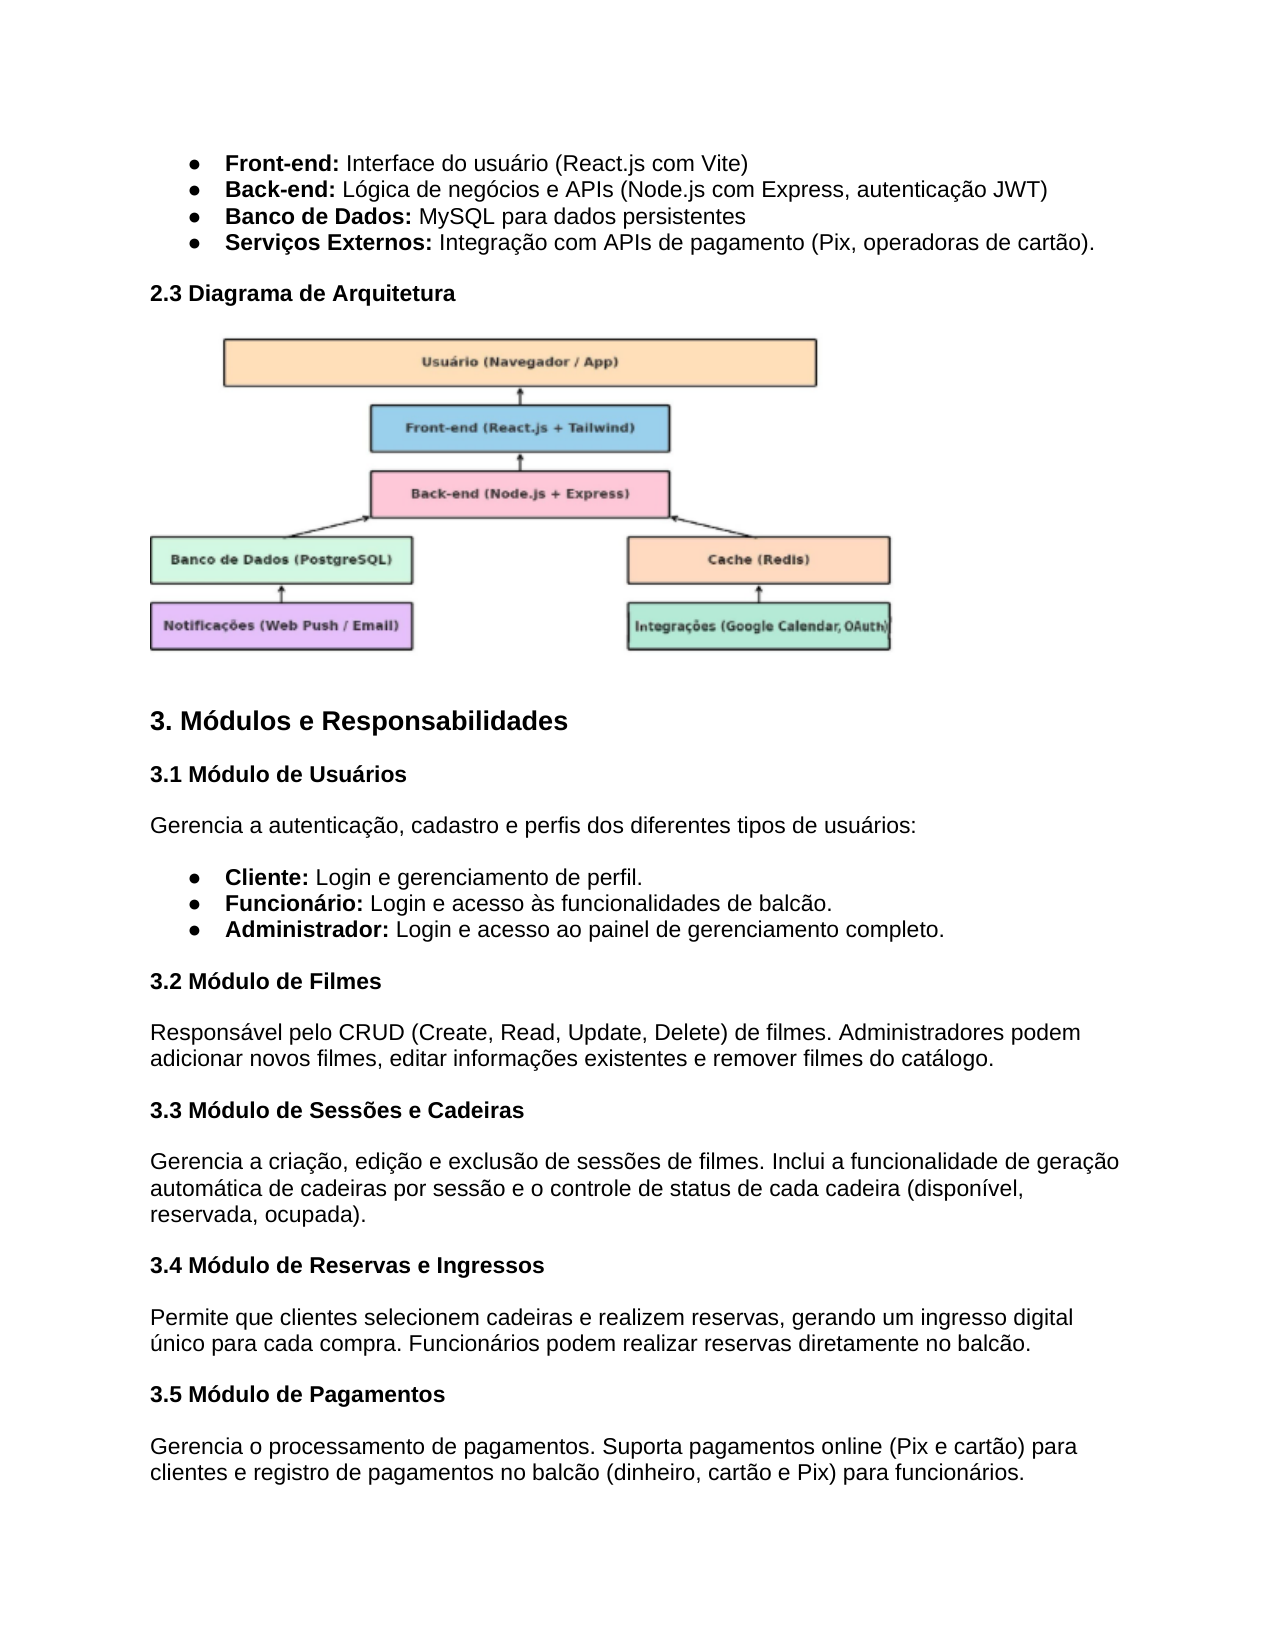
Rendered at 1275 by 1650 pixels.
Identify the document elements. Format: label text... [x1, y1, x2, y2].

text Gerencia o processamento de pagamentos. Suporta pagamentos online (Pix e cartão) para clientes e registro de pagamentos no balcão (dinheiro, cartão e Pix) para funcionários. [150, 1433, 1125, 1485]
text Responsável pelo CRUD (Create, Read, Update, Delete) de filmes. Administradores podem adicionar novos filmes, editar informações existentes e remover filmes do catálogo. [150, 1019, 1125, 1072]
subtitle 3.5 Módulo de Pagamentos [150, 1381, 1125, 1408]
list Cliente: Login e gerenciamento de perfil. [187, 864, 1125, 890]
text Gerencia a autenticação, cadastro e perfis dos diferentes tipos de usuários: [150, 812, 1125, 839]
list Back-end: Lógica de negócios e APIs (Node.js com Express, autenticação JWT) [187, 176, 1125, 203]
subtitle 3.2 Módulo de Filmes [150, 968, 1125, 994]
subtitle 3.3 Módulo de Sessões e Cadeiras [150, 1097, 1125, 1123]
list Serviços Externos: Integração com APIs de pagamento (Pix, operadoras de cartão). [187, 229, 1125, 255]
list Front-end: Interface do usuário (React.js com Vite) [187, 150, 1125, 176]
subtitle 2.3 Diagrama de Arquitetura [150, 280, 1125, 307]
list Funcionário: Login e acesso às funcionalidades de balcão. [187, 890, 1125, 916]
list Administrador: Login e acesso ao painel de gerenciamento completo. [187, 916, 1125, 943]
picture [150, 331, 905, 676]
subtitle 3.1 Módulo de Usuários [150, 761, 1125, 787]
list Banco de Dados: MySQL para dados persistentes [187, 203, 1125, 229]
text Permite que clientes selecionem cadeiras e realizem reservas, gerando um ingresso digital único para cada compra. Funcionários podem realizar reservas diretamente no balcão. [150, 1303, 1125, 1356]
text Gerencia a criação, edição e exclusão de sessões de filmes. Inclui a funcionalidade de geração automática de cadeiras por sessão e o controle de status de cada cadeira (disponível, reservada, ocupada). [150, 1148, 1125, 1227]
subtitle 3.4 Módulo de Reservas e Ingressos [150, 1252, 1125, 1278]
subtitle 3. Módulos e Responsabilidades [150, 705, 1125, 736]
